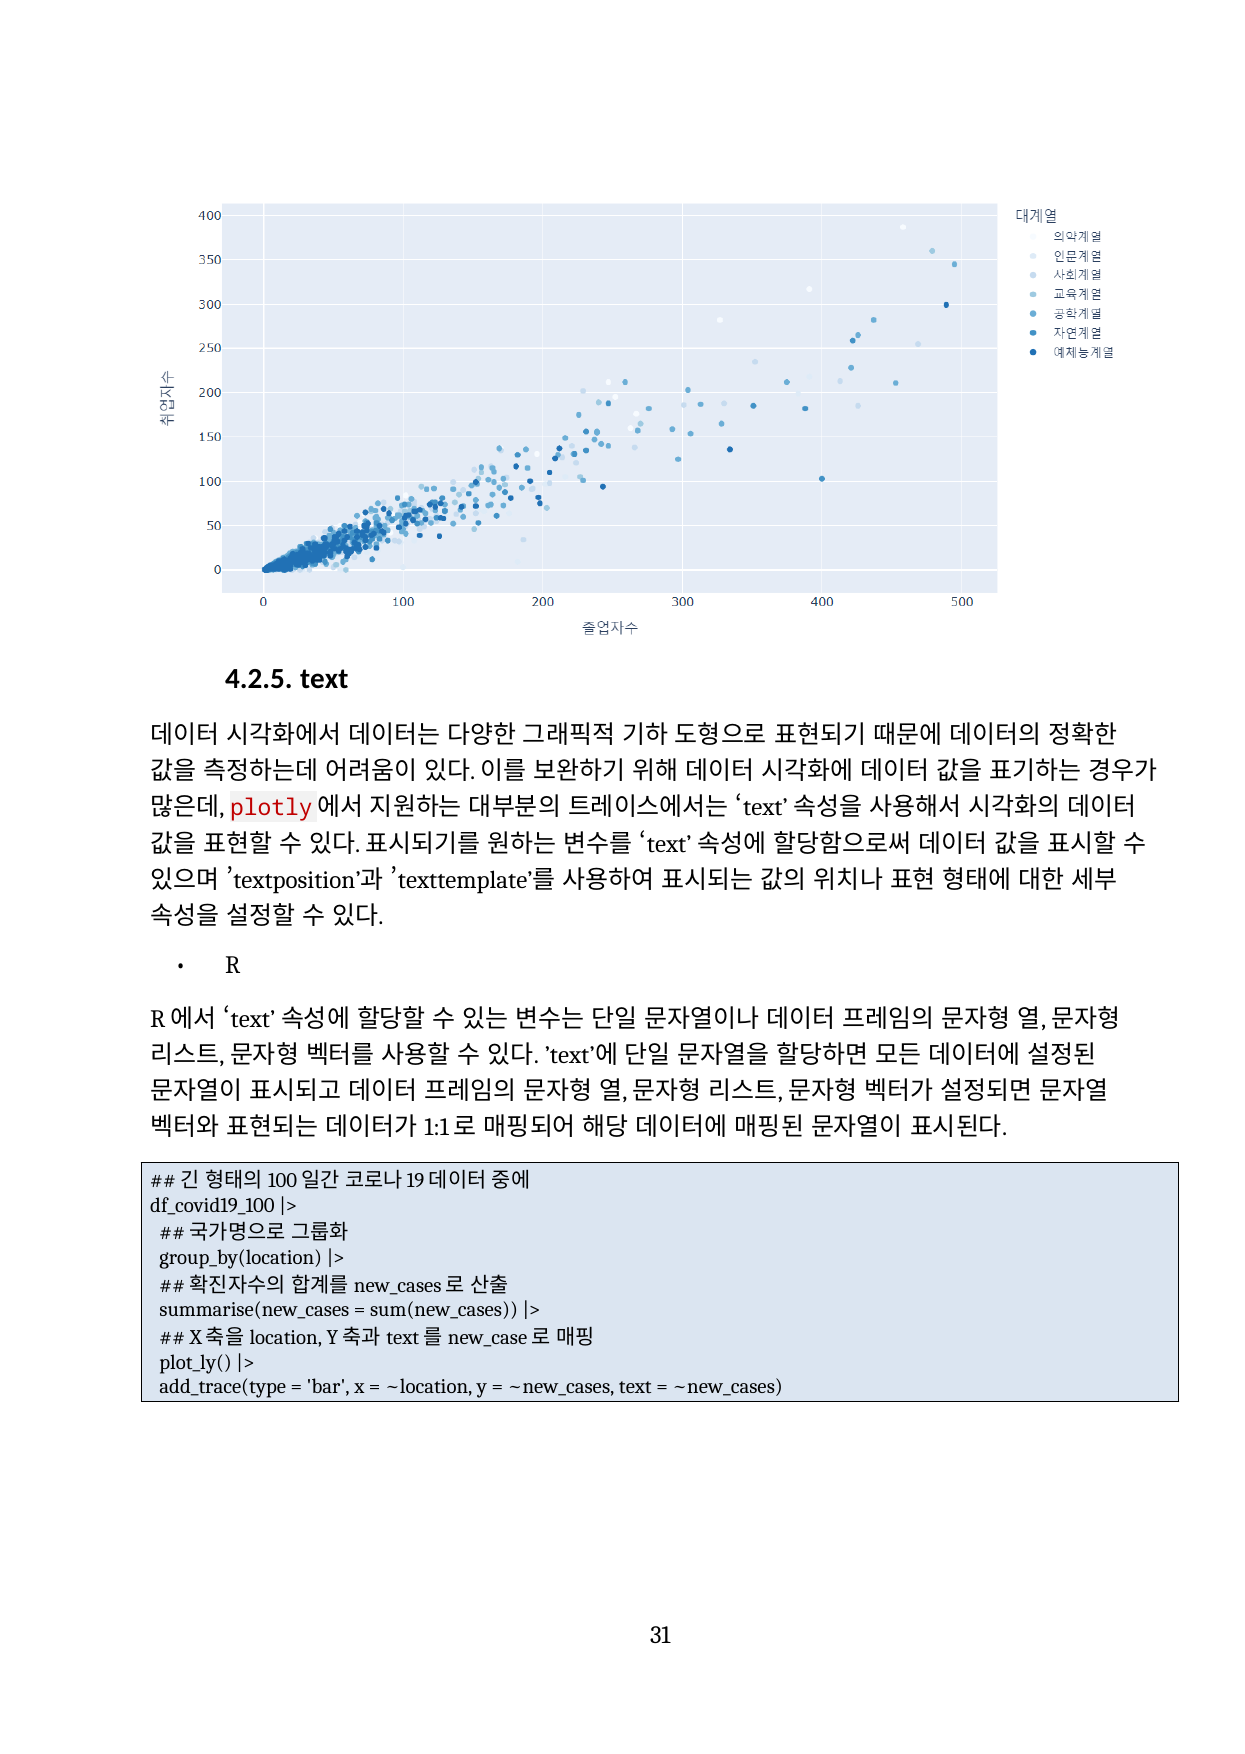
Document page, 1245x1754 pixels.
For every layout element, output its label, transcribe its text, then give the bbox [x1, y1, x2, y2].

text 데이터 시각화에서 데이터는 다양한 그래픽적 기하 도형으로 표현되기 때문에 데이터의 정확한 값을 측정하는데 어려움이 있다. 이를 보완하기 위해 데이터 시각화에 데이터 값을 표기하는 경우가 많은데, plotly에서 지원하는 대부분의 트레이스에서는 ‘text’ 속성을 사용해서 시각화의 데이터 값을 표현할 수 있다. 표시되기를 원하는 변수를 ‘text’ 속성에 할당함으로써 데이터 값을 표시할 수 있으며 ’textposition’과 ’texttemplate’를 사용하여 표시되는 값의 위치나 표현 형태에 대한 세부 속성을 설정할 수 있다. [150, 714, 1170, 932]
text R에서 ‘text’ 속성에 할당할 수 있는 변수는 단일 문자열이나 데이터 프레임의 문자형 열, 문자형 리스트, 문자형 벡터를 사용할 수 있다. ’text’에 단일 문자열을 할당하면 모든 데이터에 설정된 문자열이 표시되고 데이터 프레임의 문자형 열, 문자형 리스트, 문자형 벡터가 설정되면 문자열 벡터와 표현되는 데이터가 1:1로 매핑되어 해당 데이터에 매핑된 문자열이 표시된다. [150, 998, 1170, 1143]
list R [175, 951, 1170, 979]
text ## 긴 형태의 100일간 코로나19 데이터 중에 df_covid19_100 |> ## 국가명으로 그룹화 group_by(location) |> ## 확진자수의 합계를 new_cases로 산출 summarise(new_cases = sum(new_cases)) |> ## X축을 location, Y축과 text를 new_case로 매핑 plot_ly() |> add_trace(type = 'bar', x = ~location, y = ~new_cases, text = ~new_cases) [142, 1163, 1178, 1401]
picture [150, 187, 1125, 639]
subtitle text [225, 660, 1170, 696]
